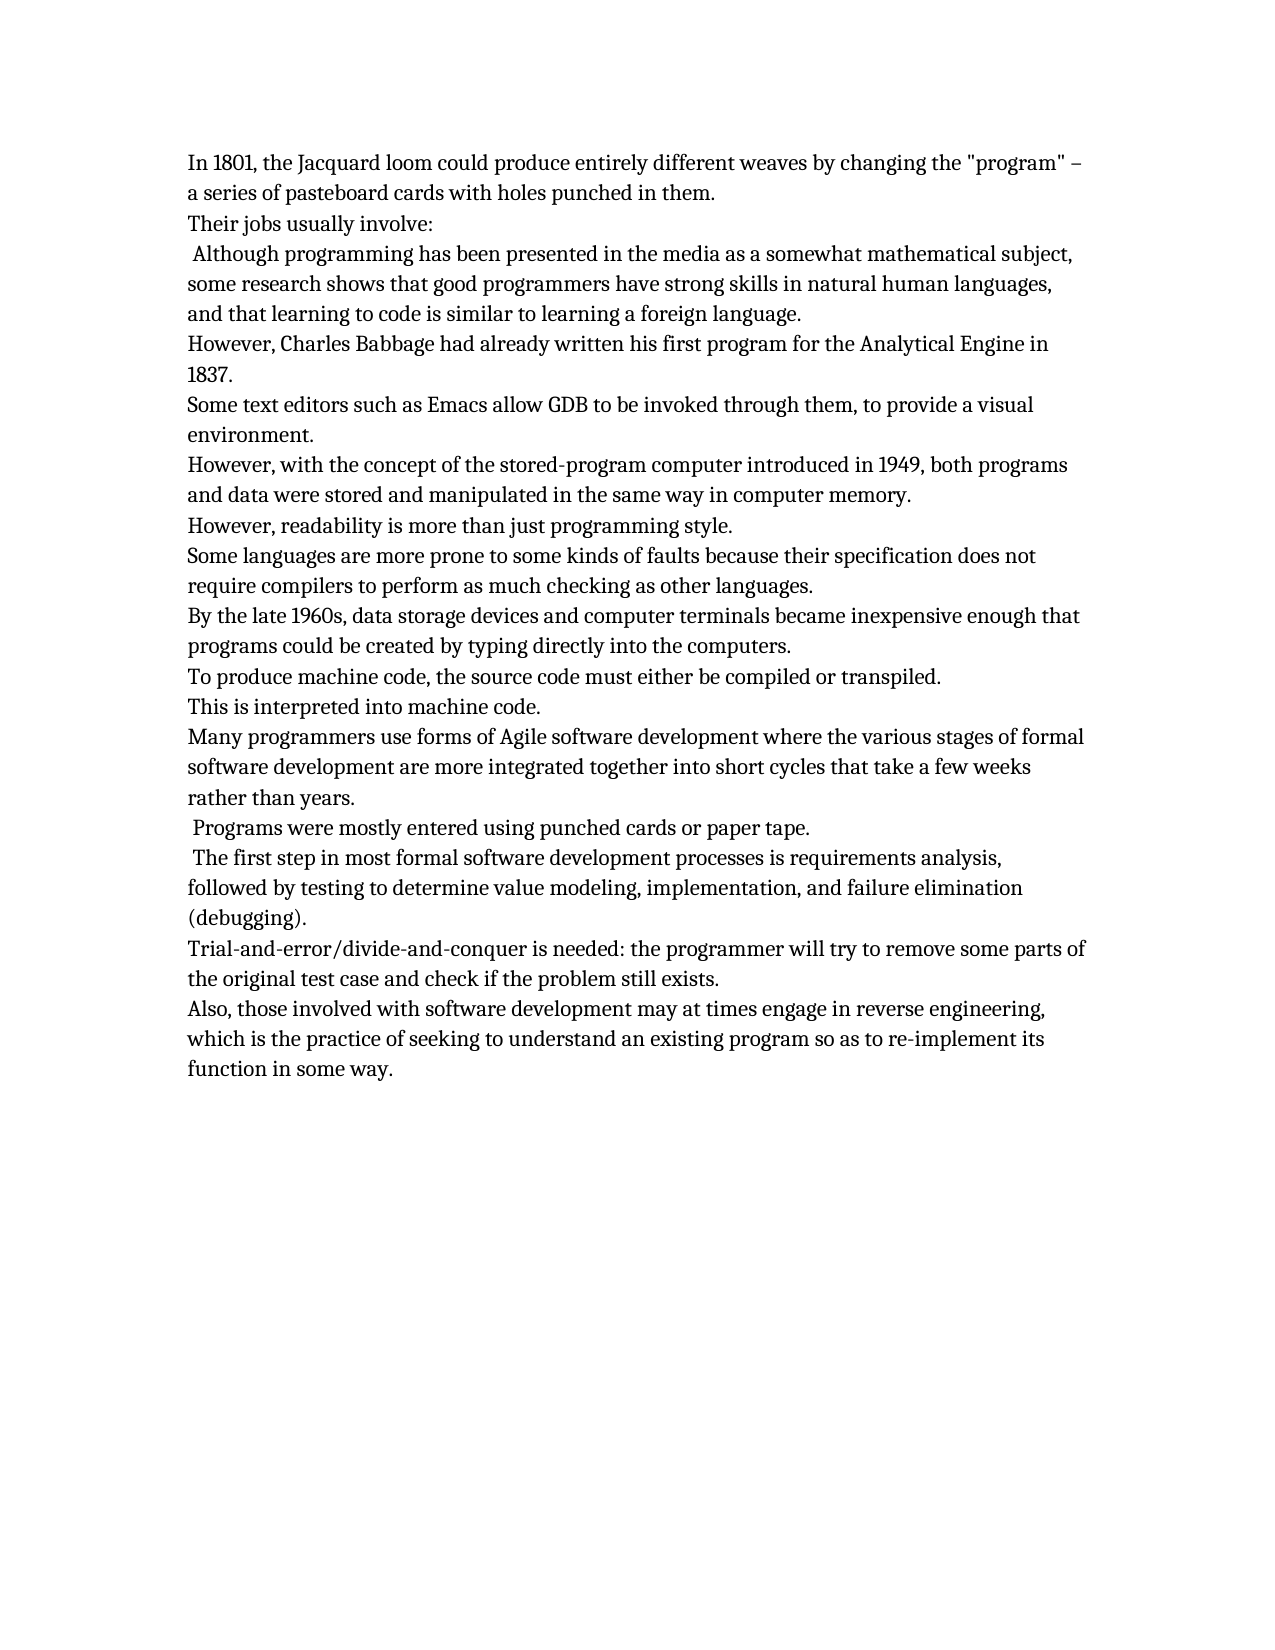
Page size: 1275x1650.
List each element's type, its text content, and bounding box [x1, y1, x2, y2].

text In 1801, the Jacquard loom could produce entirely different weaves by changing the "program" – a series of pasteboard cards with holes punched in them. Their jobs usually involve: Although programming has been presented in the media as a somewhat mathematical subject, some research shows that good programmers have strong skills in natural human languages, and that learning to code is similar to learning a foreign language. However, Charles Babbage had already written his first program for the Analytical Engine in 1837. Some text editors such as Emacs allow GDB to be invoked through them, to provide a visual environment. However, with the concept of the stored-program computer introduced in 1949, both programs and data were stored and manipulated in the same way in computer memory. However, readability is more than just programming style. Some languages are more prone to some kinds of faults because their specification does not require compilers to perform as much checking as other languages. By the late 1960s, data storage devices and computer terminals became inexpensive enough that programs could be created by typing directly into the computers. To produce machine code, the source code must either be compiled or transpiled. This is interpreted into machine code. Many programmers use forms of Agile software development where the various stages of formal software development are more integrated together into short cycles that take a few weeks rather than years. Programs were mostly entered using punched cards or paper tape. The first step in most formal software development processes is requirements analysis, followed by testing to determine value modeling, implementation, and failure elimination (debugging). Trial-and-error/divide-and-conquer is needed: the programmer will try to remove some parts of the original test case and check if the problem still exists. Also, those involved with software development may at times engage in reverse engineering, which is the practice of seeking to understand an existing program so as to re-implement its function in some way. [187, 150, 1087, 1083]
